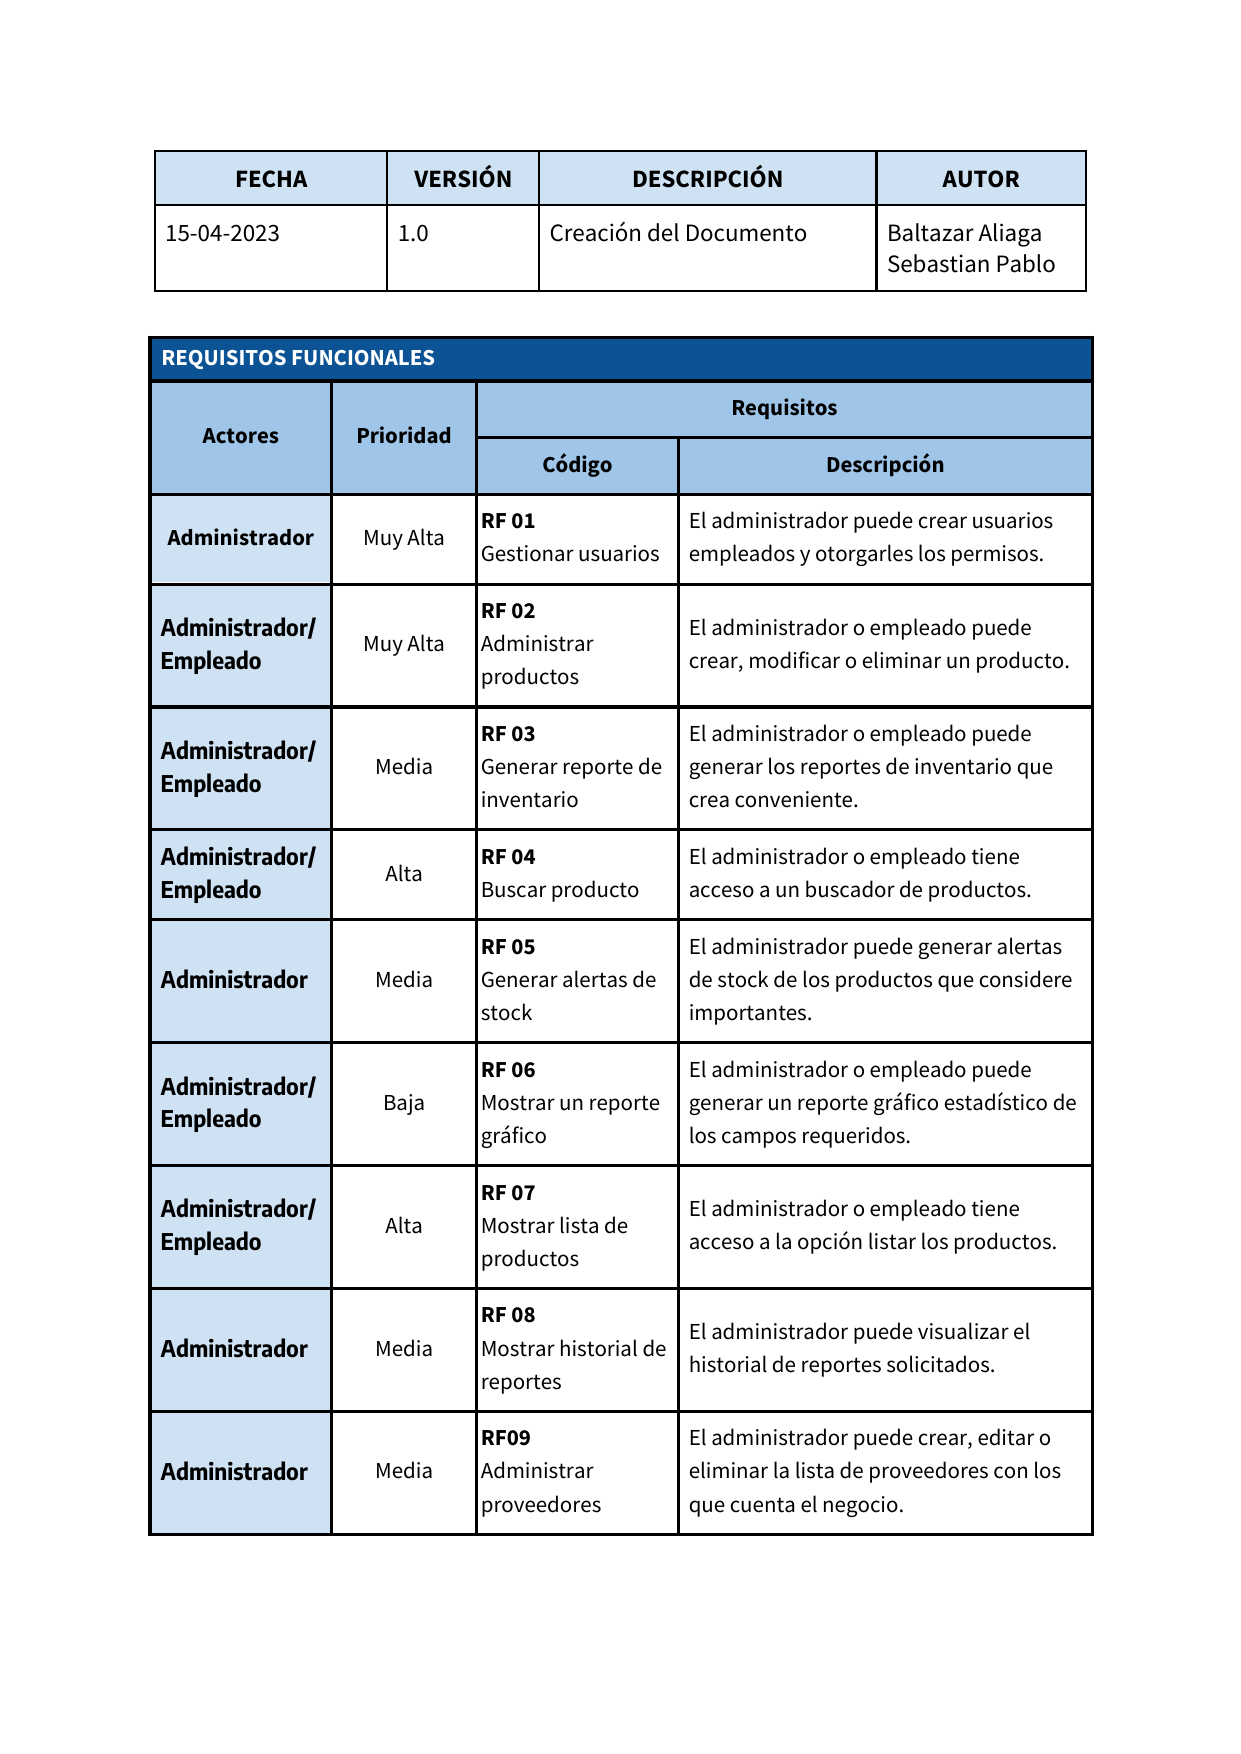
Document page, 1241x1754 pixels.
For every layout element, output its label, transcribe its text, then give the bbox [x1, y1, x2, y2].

table_cell Prioridad [333, 383, 475, 493]
table_cell 15-04-2023 [156, 206, 386, 290]
table_cell El administrador puede generar alertas de stock de los productos que considere importantes. [680, 921, 1091, 1041]
table_cell Alta [333, 831, 475, 918]
table_cell Administrador [152, 1290, 330, 1410]
table_header DESCRIPCIÓN [540, 152, 875, 204]
table_cell Requisitos [478, 383, 1091, 436]
table_cell RF 06 Mostrar un reporte gráfico [478, 1044, 677, 1164]
table_cell El administrador o empleado puede crear, modificar o eliminar un producto. [680, 586, 1091, 705]
table_cell RF 08 Mostrar historial de reportes [478, 1290, 677, 1410]
table_cell El administrador o empleado puede generar los reportes de inventario que crea conveniente. [680, 709, 1091, 828]
table_cell Media [333, 1290, 475, 1410]
table_cell RF 01 Gestionar usuarios [478, 496, 677, 582]
table_cell Administrador [152, 921, 330, 1041]
table_cell Administrador [152, 496, 330, 582]
table_header FECHA [156, 152, 386, 204]
table_cell Descripción [680, 439, 1091, 493]
table_cell Creación del Documento [540, 206, 875, 290]
table_cell Administrador [152, 1413, 330, 1533]
table_cell RF 03 Generar reporte de inventario [478, 709, 677, 828]
table_cell Administrador/ Empleado [152, 1167, 330, 1287]
table_cell El administrador o empleado puede generar un reporte gráfico estadístico de los campos requeridos. [680, 1044, 1091, 1164]
table_cell El administrador o empleado tiene acceso a un buscador de productos. [680, 831, 1091, 918]
table_cell El administrador o empleado tiene acceso a la opción listar los productos. [680, 1167, 1091, 1287]
table_cell Administrador/ Empleado [152, 709, 330, 828]
table_cell Administrador/ Empleado [152, 586, 330, 705]
table_cell RF 02 Administrar productos [478, 586, 677, 705]
table_cell RF09 Administrar proveedores [478, 1413, 677, 1533]
table_cell Baltazar Aliaga Sebastian Pablo [878, 206, 1085, 290]
table_cell El administrador puede crear usuarios empleados y otorgarles los permisos. [680, 496, 1091, 582]
table_cell Código [478, 439, 677, 493]
table_cell Baja [333, 1044, 475, 1164]
table_header AUTOR [878, 152, 1085, 204]
table_cell El administrador puede crear, editar o eliminar la lista de proveedores con los que cuenta el negocio. [680, 1413, 1091, 1533]
table_cell 1.0 [388, 206, 538, 290]
table_cell Muy Alta [333, 496, 475, 582]
table_cell Actores [152, 383, 330, 493]
table_cell RF 07 Mostrar lista de productos [478, 1167, 677, 1287]
table_cell Muy Alta [333, 586, 475, 705]
table_cell Administrador/ Empleado [152, 1044, 330, 1164]
table_cell Administrador/ Empleado [152, 831, 330, 918]
table_cell Media [333, 709, 475, 828]
table_cell RF 04 Buscar producto [478, 831, 677, 918]
table_header VERSIÓN [388, 152, 538, 204]
table_cell Media [333, 921, 475, 1041]
table_header REQUISITOS FUNCIONALES [152, 339, 1091, 379]
table_cell RF 05 Generar alertas de stock [478, 921, 677, 1041]
table_cell Media [333, 1413, 475, 1533]
table_cell Alta [333, 1167, 475, 1287]
table_cell El administrador puede visualizar el historial de reportes solicitados. [680, 1290, 1091, 1410]
